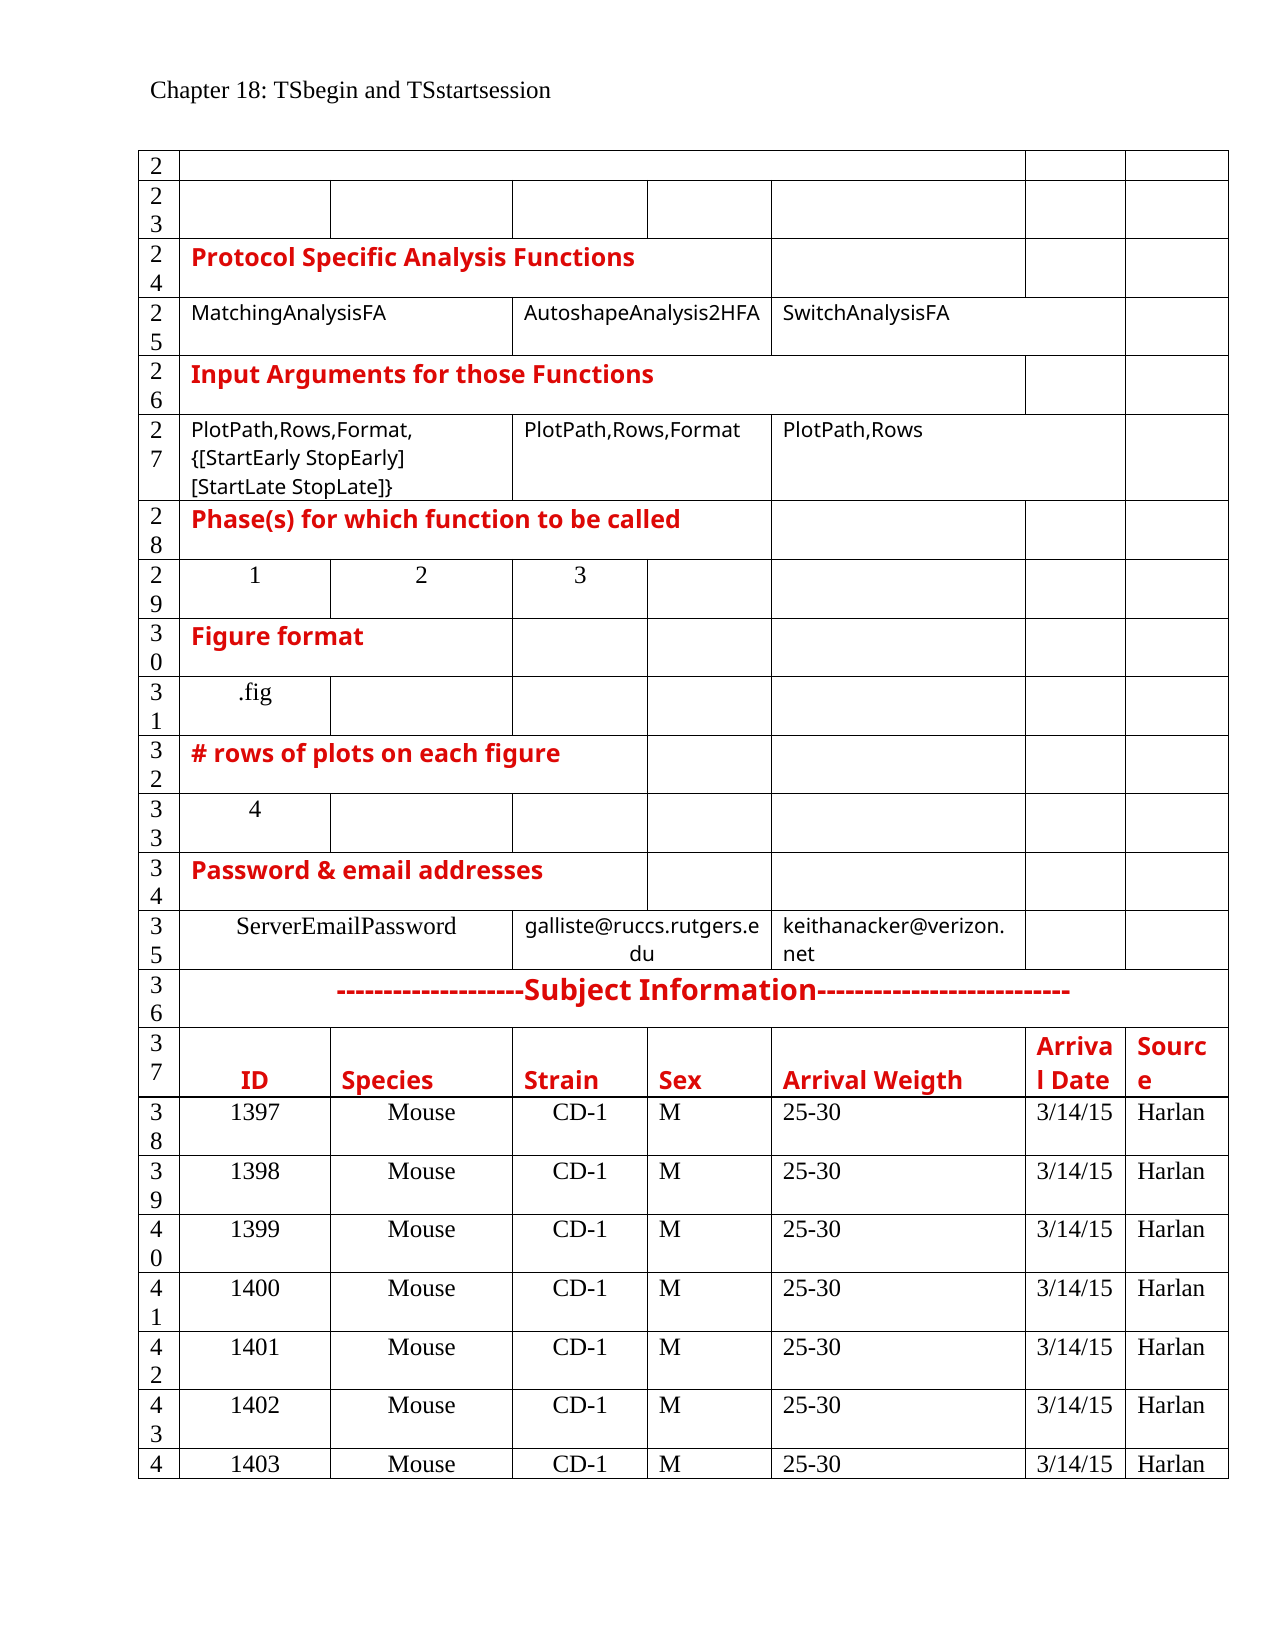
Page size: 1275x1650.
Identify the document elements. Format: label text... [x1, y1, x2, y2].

table_cell 1403 [180, 1449, 330, 1477]
table_cell CD-1 [513, 1156, 647, 1213]
table_cell Input Arguments for those Functions [180, 356, 1025, 414]
table_cell 36 [139, 970, 179, 1027]
table_cell [1126, 794, 1228, 852]
table_cell [648, 853, 771, 910]
table_cell [1126, 501, 1228, 559]
table_cell # rows of plots on each figure [180, 736, 647, 793]
table_cell [1026, 911, 1125, 969]
table_cell 1401 [180, 1332, 330, 1389]
table_cell Phase(s) for which function to be called [180, 501, 771, 559]
table_cell 1400 [180, 1273, 330, 1331]
table_cell [772, 677, 1025, 734]
table_cell --------------------Subject Information--------------------------- [180, 970, 1228, 1027]
table_cell [648, 677, 771, 734]
table_cell [648, 619, 771, 676]
table_cell [1126, 181, 1228, 238]
table_cell 31 [139, 677, 179, 734]
table_cell [648, 560, 771, 617]
table_cell .fig [180, 677, 330, 734]
table_cell 27 [139, 415, 179, 500]
table_cell [1126, 151, 1228, 180]
table_cell [772, 181, 1025, 238]
table_cell Password & email addresses [180, 853, 647, 910]
table_cell M [648, 1390, 771, 1448]
table_cell Mouse [331, 1273, 512, 1331]
table_cell [1126, 736, 1228, 793]
table_cell 29 [139, 560, 179, 617]
table_cell 4 [180, 794, 330, 852]
table_cell 25-30 [772, 1215, 1025, 1272]
table_cell [772, 239, 1025, 297]
table_cell ServerEmailPassword [180, 911, 512, 969]
table_cell [1026, 619, 1125, 676]
table_cell [648, 736, 771, 793]
table_cell PlotPath,Rows [772, 415, 1125, 500]
table_cell Mouse [331, 1156, 512, 1213]
table_cell AutoshapeAnalysis2HFA [513, 298, 771, 355]
table_cell [1126, 298, 1228, 355]
table_cell Mouse [331, 1332, 512, 1389]
table_cell CD-1 [513, 1215, 647, 1272]
table_cell Harlan [1126, 1273, 1228, 1331]
table_cell [1126, 677, 1228, 734]
table_cell Protocol Specific Analysis Functions [180, 239, 771, 297]
table_cell ID [180, 1028, 330, 1096]
table_cell 3/14/15 [1026, 1156, 1125, 1213]
table_cell [772, 560, 1025, 617]
table_cell Figure format [180, 619, 512, 676]
table_cell [1126, 415, 1228, 500]
table_cell 30 [139, 619, 179, 676]
table_cell [1026, 736, 1125, 793]
table_cell [1026, 677, 1125, 734]
table_cell 1398 [180, 1156, 330, 1213]
table_cell [331, 677, 512, 734]
table_cell [1126, 356, 1228, 414]
table_cell M [648, 1215, 771, 1272]
table_cell Mouse [331, 1390, 512, 1448]
table_cell 3 [513, 560, 647, 617]
table_cell 3/14/15 [1026, 1390, 1125, 1448]
table_cell [331, 794, 512, 852]
table_cell [1126, 239, 1228, 297]
table_cell 3/14/15 [1026, 1449, 1125, 1477]
table_cell M [648, 1098, 771, 1155]
table_cell CD-1 [513, 1098, 647, 1155]
table_cell M [648, 1332, 771, 1389]
table_cell 35 [139, 911, 179, 969]
table_cell 1399 [180, 1215, 330, 1272]
table_cell 25-30 [772, 1273, 1025, 1331]
table_cell [180, 151, 1025, 180]
table_cell [1026, 356, 1125, 414]
table_cell [513, 677, 647, 734]
table_cell 3/14/15 [1026, 1215, 1125, 1272]
table_cell 32 [139, 736, 179, 793]
table_cell Arrival Date [1026, 1028, 1125, 1096]
table_cell [1126, 560, 1228, 617]
table_cell CD-1 [513, 1449, 647, 1477]
table_cell 23 [139, 181, 179, 238]
table_cell M [648, 1273, 771, 1331]
table_cell 1397 [180, 1098, 330, 1155]
table_cell M [648, 1156, 771, 1213]
table_cell [772, 619, 1025, 676]
table_cell [1126, 853, 1228, 910]
table_cell [1026, 853, 1125, 910]
table_cell 34 [139, 853, 179, 910]
table_cell 1402 [180, 1390, 330, 1448]
table_cell Harlan [1126, 1449, 1228, 1477]
table_cell [648, 181, 771, 238]
table_cell 25-30 [772, 1156, 1025, 1213]
table_cell [1126, 911, 1228, 969]
table_cell 42 [139, 1332, 179, 1389]
table_cell [331, 181, 512, 238]
table_cell 25-30 [772, 1390, 1025, 1448]
table_cell [513, 794, 647, 852]
table_cell Harlan [1126, 1156, 1228, 1213]
table_cell [1026, 151, 1125, 180]
table_cell 25-30 [772, 1098, 1025, 1155]
table_cell 25 [139, 298, 179, 355]
table_cell [648, 794, 771, 852]
table_cell Sex [648, 1028, 771, 1096]
table_cell [772, 794, 1025, 852]
table_cell galliste@ruccs.rutgers.edu [513, 911, 771, 969]
table_cell 38 [139, 1098, 179, 1155]
table_cell 26 [139, 356, 179, 414]
table_cell CD-1 [513, 1390, 647, 1448]
table_cell Harlan [1126, 1098, 1228, 1155]
table_cell Source [1126, 1028, 1228, 1096]
table_cell Strain [513, 1028, 647, 1096]
table_cell CD-1 [513, 1332, 647, 1389]
table_cell 3/14/15 [1026, 1098, 1125, 1155]
table_cell 1 [180, 560, 330, 617]
table_cell 25-30 [772, 1332, 1025, 1389]
table_cell [180, 181, 330, 238]
table_cell PlotPath,Rows,Format [513, 415, 771, 500]
table_cell [1026, 239, 1125, 297]
table_cell [1026, 181, 1125, 238]
table_cell MatchingAnalysisFA [180, 298, 512, 355]
table_cell 3/14/15 [1026, 1273, 1125, 1331]
table_cell Harlan [1126, 1390, 1228, 1448]
table_cell [513, 181, 647, 238]
table_cell [772, 736, 1025, 793]
table_cell M [648, 1449, 771, 1477]
table_cell 43 [139, 1390, 179, 1448]
table_cell [1026, 501, 1125, 559]
table_cell Arrival Weigth [772, 1028, 1025, 1096]
table_cell [1026, 560, 1125, 617]
table_cell keithanacker@verizon.net [772, 911, 1025, 969]
table_cell 44 [139, 1449, 179, 1477]
table_cell PlotPath,Rows,Format,{[StartEarly StopEarly] [StartLate StopLate]} [180, 415, 512, 500]
table_cell Species [331, 1028, 512, 1096]
table_cell 39 [139, 1156, 179, 1213]
table_cell 3/14/15 [1026, 1332, 1125, 1389]
table_cell Mouse [331, 1098, 512, 1155]
table_cell Harlan [1126, 1215, 1228, 1272]
table_cell [772, 853, 1025, 910]
table_cell 25-30 [772, 1449, 1025, 1477]
table_cell [772, 501, 1025, 559]
table_cell 28 [139, 501, 179, 559]
table_cell SwitchAnalysisFA [772, 298, 1125, 355]
table_cell Mouse [331, 1215, 512, 1272]
table_cell Harlan [1126, 1332, 1228, 1389]
table_cell [513, 619, 647, 676]
table_cell [1026, 794, 1125, 852]
table_cell Mouse [331, 1449, 512, 1477]
table_cell 40 [139, 1215, 179, 1272]
table_cell 24 [139, 239, 179, 297]
table_cell 41 [139, 1273, 179, 1331]
table_cell CD-1 [513, 1273, 647, 1331]
table_cell 22 [139, 151, 179, 180]
table_cell [1126, 619, 1228, 676]
table_cell 33 [139, 794, 179, 852]
table_cell 37 [139, 1028, 179, 1096]
table_cell 2 [331, 560, 512, 617]
